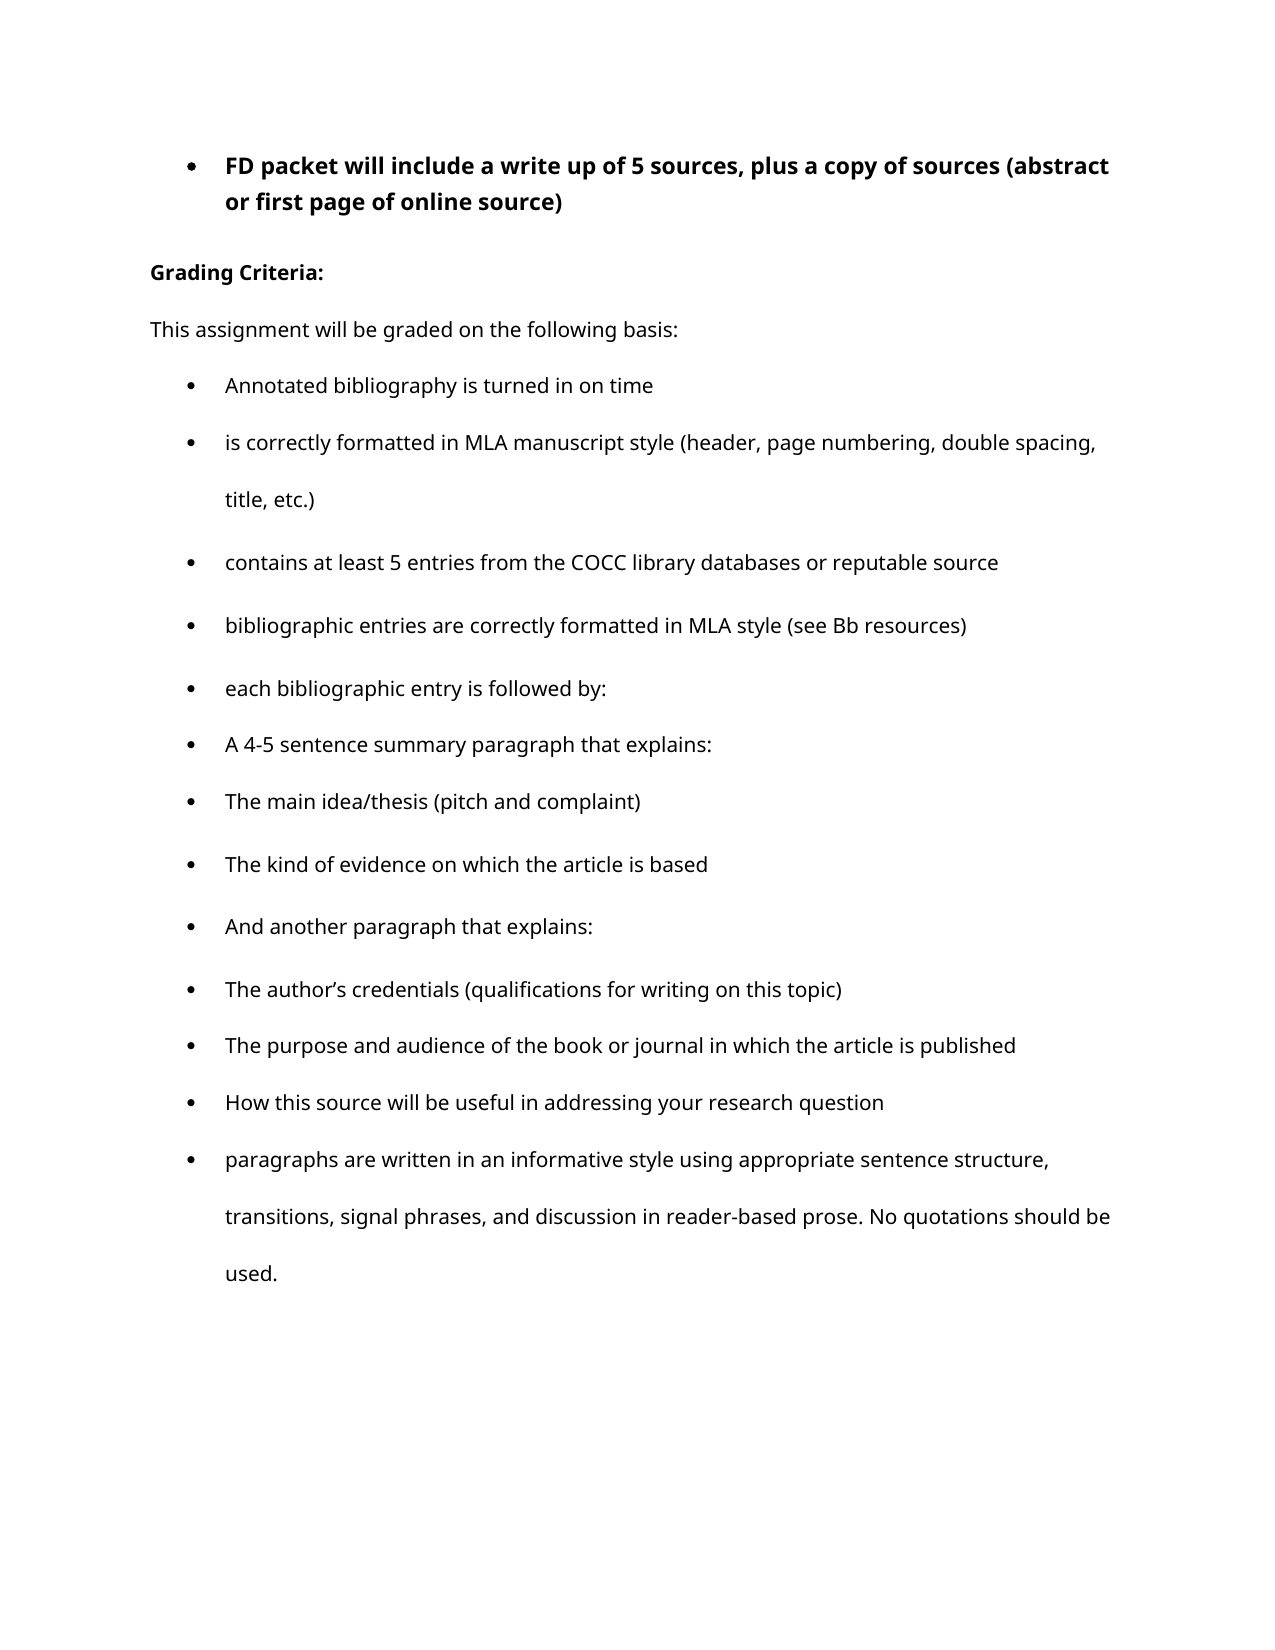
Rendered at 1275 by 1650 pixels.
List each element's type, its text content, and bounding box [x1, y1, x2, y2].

list A 4-5 sentence summary paragraph that explains: [187, 731, 1125, 759]
list The kind of evidence on which the article is based [187, 850, 1125, 878]
list each bibliographic entry is followed by: [187, 674, 1125, 702]
list Annotated bibliography is turned in on time [187, 372, 1125, 400]
list contains at least 5 entries from the COCC library databases or reputable source [187, 548, 1125, 577]
list bibliographic entries are correctly formatted in MLA style (see Bb resources) [187, 611, 1125, 639]
list is correctly formatted in MLA manuscript style (header, page numbering, double spacing, title, etc.) [187, 428, 1125, 514]
list How this source will be useful in addressing your research question [187, 1088, 1125, 1117]
list The author’s credentials (qualifications for writing on this topic) [187, 975, 1125, 1003]
list FD packet will include a write up of 5 sources, plus a copy of sources (abstract or first page of online source) [187, 150, 1125, 217]
list And another paragraph that explains: [187, 912, 1125, 941]
text Grading Criteria: [150, 258, 1125, 286]
text This assignment will be graded on the following basis: [150, 315, 1125, 343]
list The main idea/thesis (pitch and complaint) [187, 787, 1125, 816]
list paragraphs are written in an informative style using appropriate sentence structure, transitions, signal phrases, and discussion in reader-based prose. No quotations should be used. [187, 1145, 1125, 1287]
list The purpose and audience of the book or journal in which the article is published [187, 1032, 1125, 1060]
